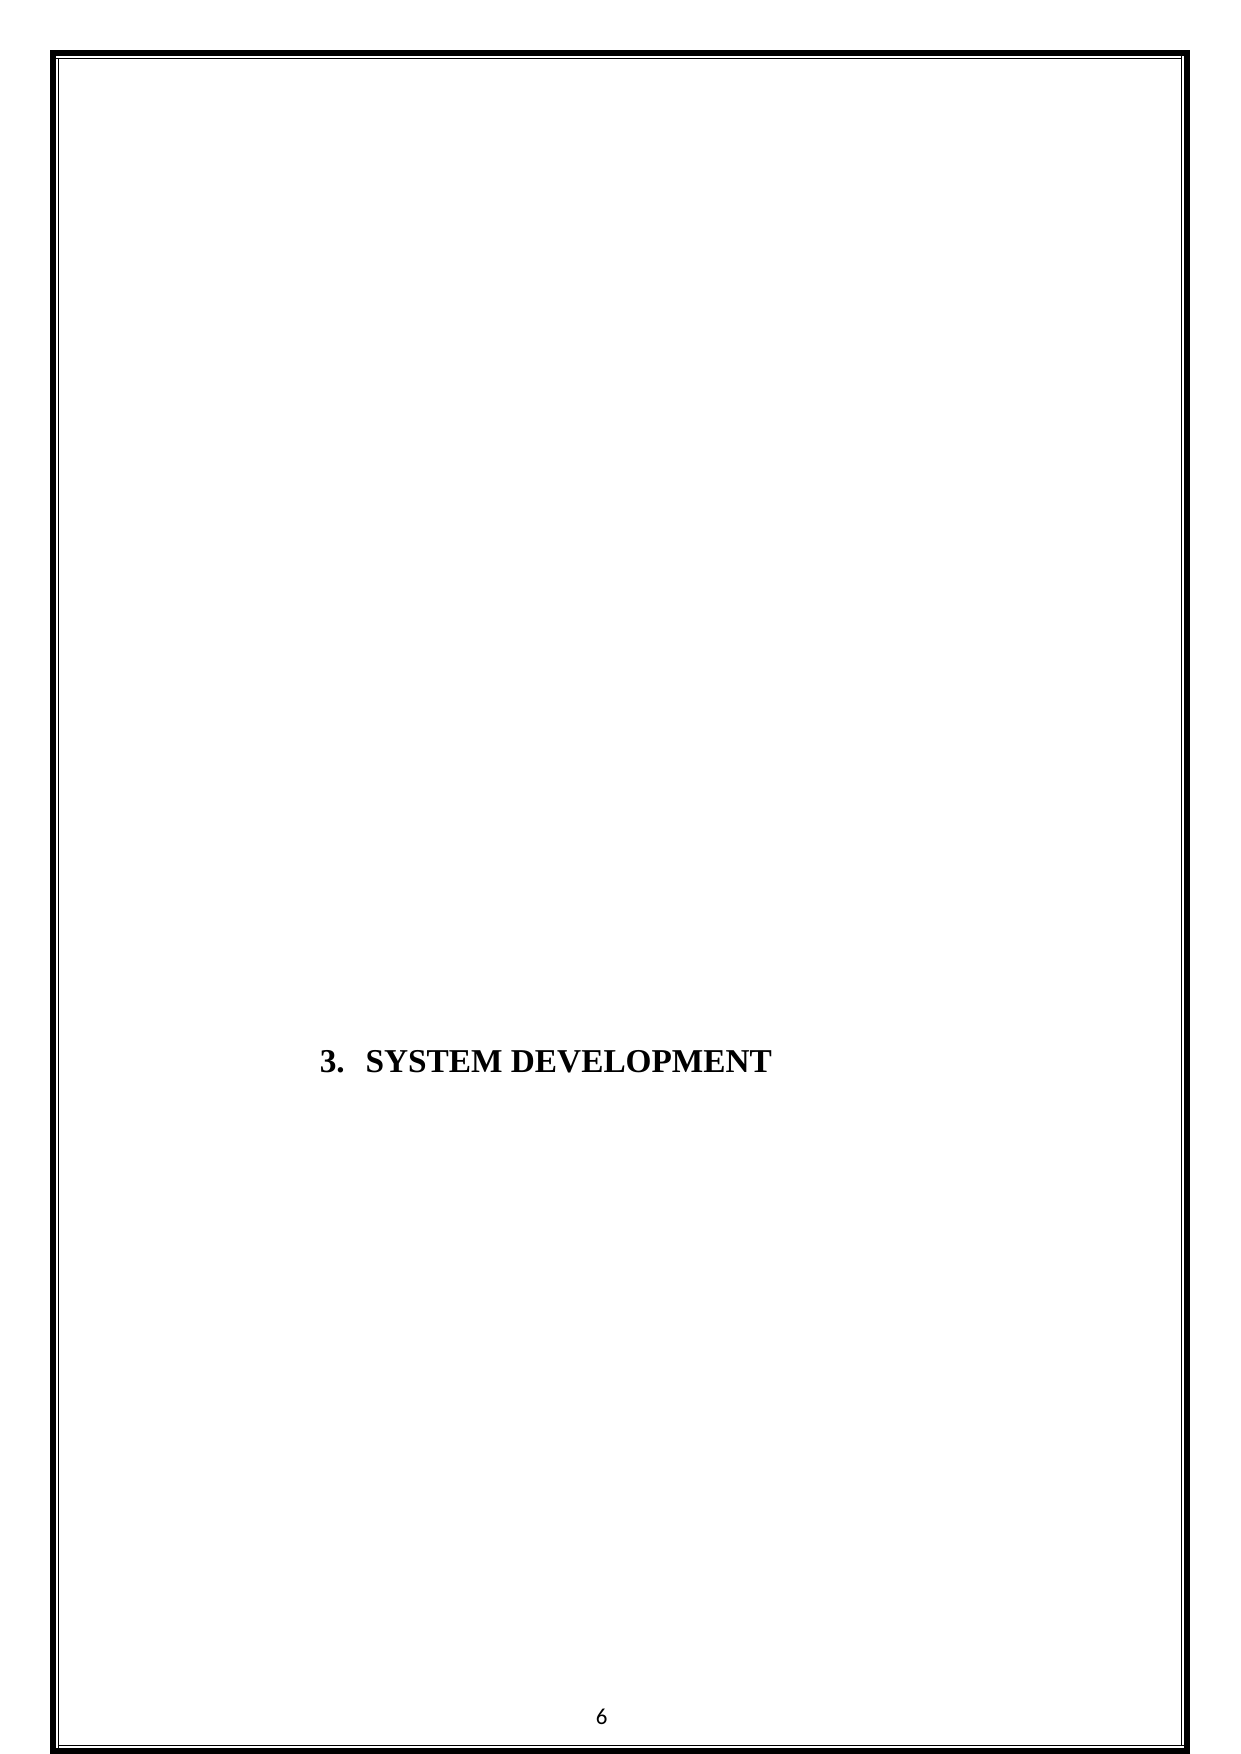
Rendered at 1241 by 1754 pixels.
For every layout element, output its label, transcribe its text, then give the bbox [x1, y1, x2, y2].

subtitle SYSTEM DEVELOPMENT [319, 1041, 980, 1079]
